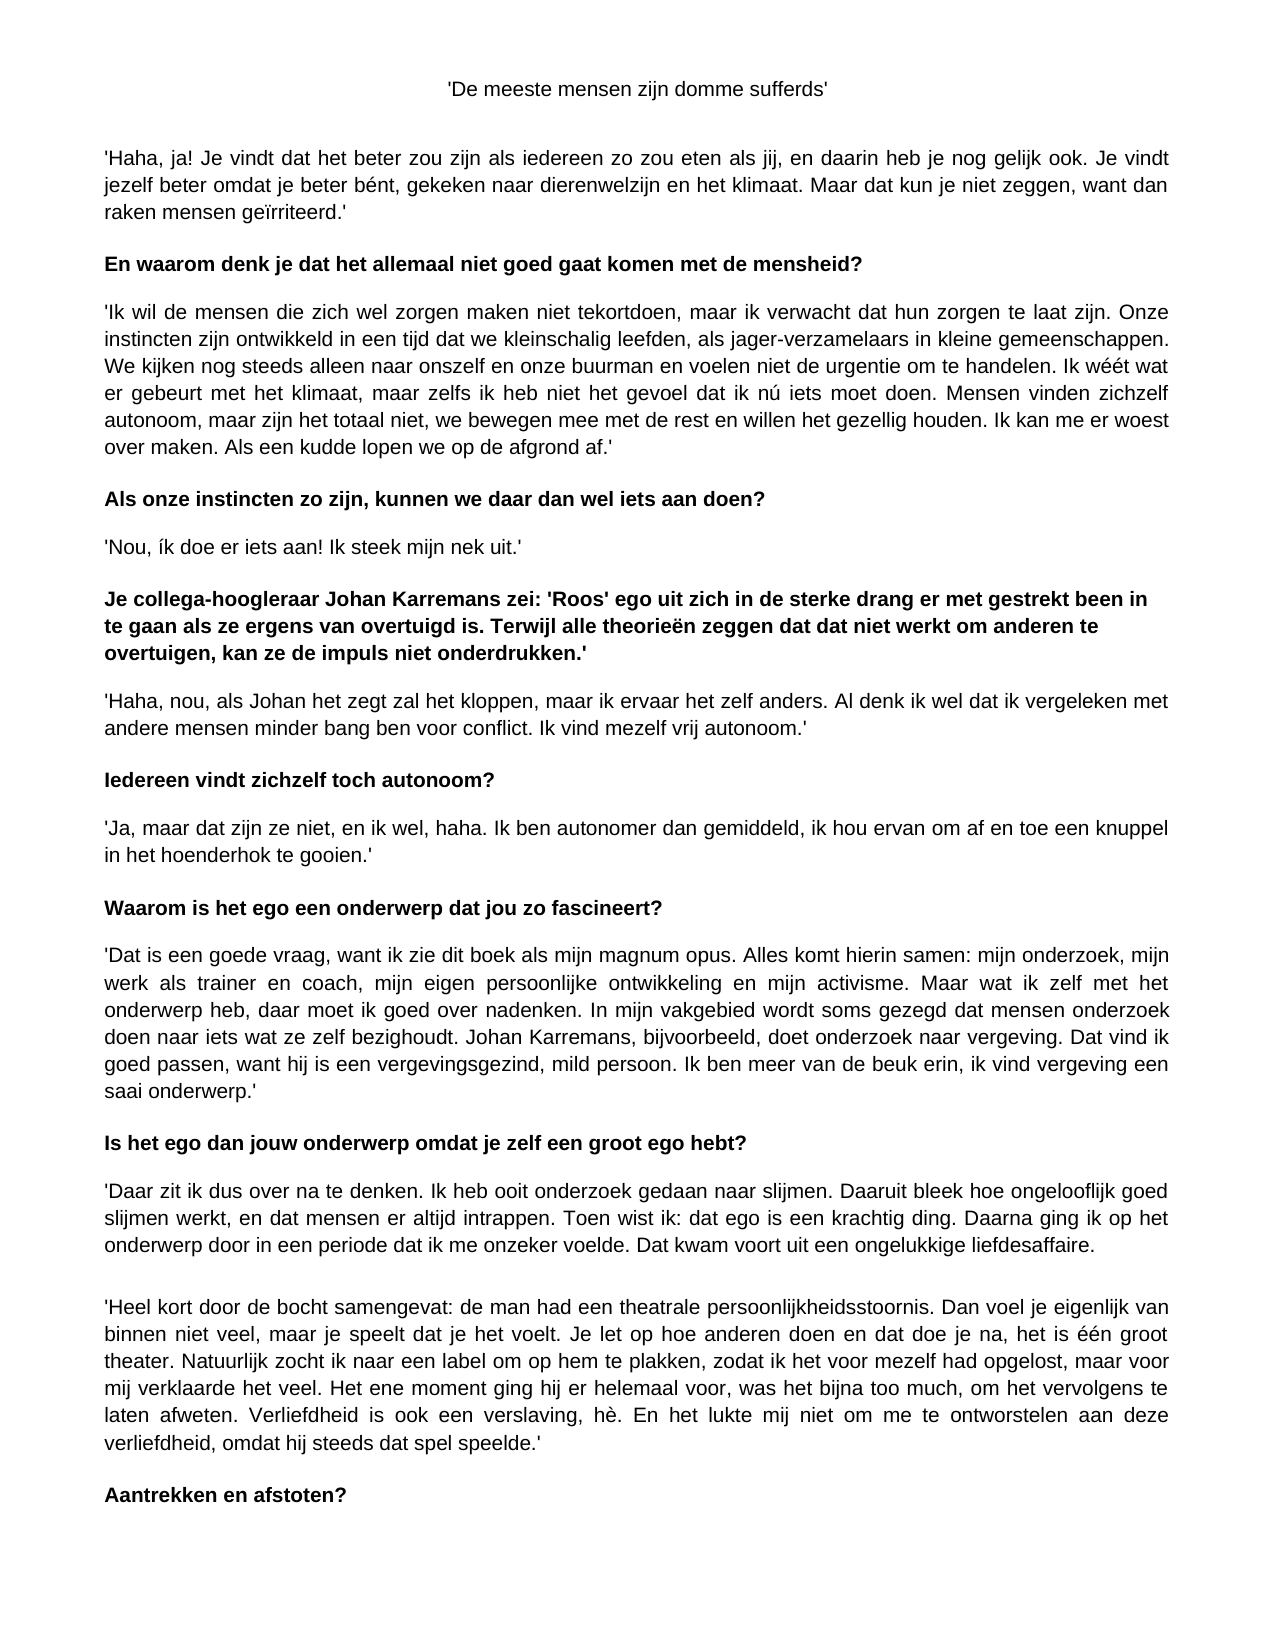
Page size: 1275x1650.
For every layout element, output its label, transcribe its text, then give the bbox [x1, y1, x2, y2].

text 'Ja, maar dat zijn ze niet, en ik wel, haha. Ik ben autonomer dan gemiddeld, ik hou ervan om af en toe een knuppel in het hoenderhok te gooien.' [104, 813, 1171, 867]
text En waarom denk je dat het allemaal niet goed gaat komen met de mensheid? [104, 248, 1171, 276]
text 'Nou, í­k doe er iets aan! Ik steek mijn nek uit.' [104, 532, 1171, 559]
text 'Haha, nou, als Johan het zegt zal het kloppen, maar ik ervaar het zelf anders. Al denk ik wel dat ik vergeleken met andere mensen minder bang ben voor conflict. Ik vind mezelf vrij autonoom.' [104, 686, 1171, 740]
text Aantrekken en afstoten? [104, 1479, 1171, 1506]
text 'Heel kort door de bocht samengevat: de man had een theatrale persoonlijkheidsstoornis. Dan voel je eigenlijk van binnen niet veel, maar je speelt dat je het voelt. Je let op hoe anderen doen en dat doe je na, het is één groot theater. Natuurlijk zocht ik naar een label om op hem te plakken, zodat ik het voor mezelf had opgelost, maar voor mij verklaarde het veel. Het ene moment ging hij er helemaal voor, was het bijna too much, om het vervolgens te laten afweten. Verliefdheid is ook een verslaving, hè. En het lukte mij niet om me te ontworstelen aan deze verliefdheid, omdat hij steeds dat spel speelde.' [104, 1292, 1171, 1454]
text Waarom is het ego een onderwerp dat jou zo fascineert? [104, 892, 1171, 919]
text Is het ego dan jouw onderwerp omdat je zelf een groot ego hebt? [104, 1128, 1171, 1155]
text Iedereen vindt zichzelf toch autonoom? [104, 765, 1171, 792]
text Als onze instincten zo zijn, kunnen we daar dan wel iets aan doen? [104, 484, 1171, 511]
text Je collega-hoogleraar Johan Karremans zei: 'Roos' ego uit zich in de sterke drang er met gestrekt been in te gaan als ze ergens van overtuigd is. Terwijl alle theorieën zeggen dat dat niet werkt om anderen te overtuigen, kan ze de impuls niet onderdrukken.' [104, 584, 1171, 665]
text 'Dat is een goede vraag, want ik zie dit boek als mijn magnum opus. Alles komt hierin samen: mijn onderzoek, mijn werk als trainer en coach, mijn eigen persoonlijke ontwikkeling en mijn activisme. Maar wat ik zelf met het onderwerp heb, daar moet ik goed over nadenken. In mijn vakgebied wordt soms gezegd dat mensen onderzoek doen naar iets wat ze zelf bezighoudt. Johan Karremans, bijvoorbeeld, doet onderzoek naar vergeving. Dat vind ik goed passen, want hij is een vergevingsgezind, mild persoon. Ik ben meer van de beuk erin, ik vind vergeving een saai onderwerp.' [104, 940, 1171, 1103]
text 'Haha, ja! Je vindt dat het beter zou zijn als iedereen zo zou eten als jij, en daarin heb je nog gelijk ook. Je vindt jezelf beter omdat je beter bént, gekeken naar dierenwelzijn en het klimaat. Maar dat kun je niet zeggen, want dan raken mensen geïrriteerd.' [104, 142, 1171, 223]
text 'Daar zit ik dus over na te denken. Ik heb ooit onderzoek gedaan naar slijmen. Daaruit bleek hoe ongelooflijk goed slijmen werkt, en dat mensen er altijd intrappen. Toen wist ik: dat ego is een krachtig ding. Daarna ging ik op het onderwerp door in een periode dat ik me onzeker voelde. Dat kwam voort uit een ongelukkige liefdesaffaire. [104, 1176, 1171, 1257]
text 'Ik wil de mensen die zich wel zorgen maken niet tekortdoen, maar ik verwacht dat hun zorgen te laat zijn. Onze instincten zijn ontwikkeld in een tijd dat we kleinschalig leefden, als jager-verzamelaars in kleine gemeenschappen. We kijken nog steeds alleen naar onszelf en onze buurman en voelen niet de urgentie om te handelen. Ik wéét wat er gebeurt met het klimaat, maar zelfs ik heb niet het gevoel dat ik nú iets moet doen. Mensen vinden zichzelf autonoom, maar zijn het totaal niet, we bewegen mee met de rest en willen het gezellig houden. Ik kan me er woest over maken. Als een kudde lopen we op de afgrond af.' [104, 296, 1171, 459]
